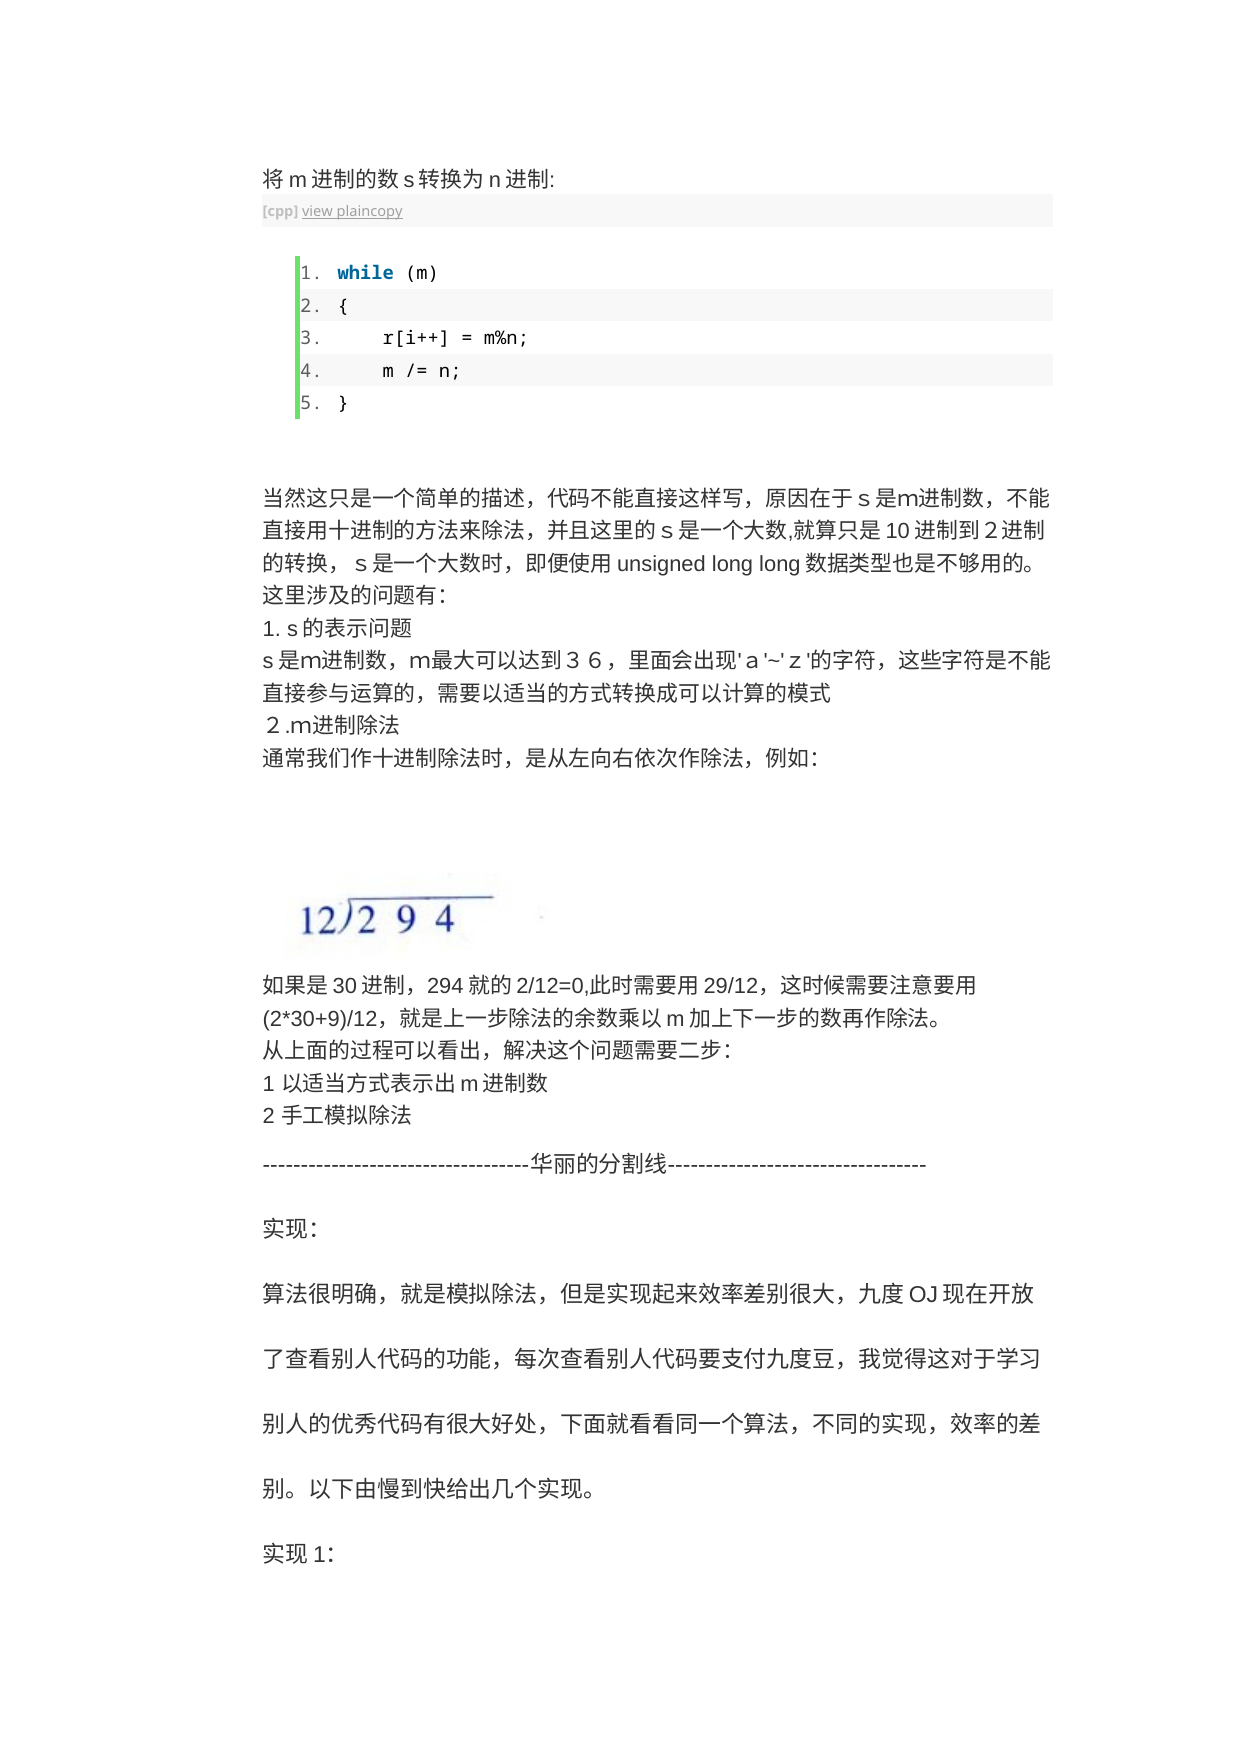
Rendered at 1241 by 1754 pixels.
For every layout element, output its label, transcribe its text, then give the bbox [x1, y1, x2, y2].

text ２.ｍ进制除法 [262, 708, 1053, 740]
text 1. s的表示问题 [262, 610, 1053, 643]
text 当然这只是一个简单的描述，代码不能直接这样写，原因在于ｓ是ｍ进制数，不能直接用十进制的方法来除法，并且这里的ｓ是一个大数,就算只是10进制到２进制的转换，ｓ是一个大数时，即便使用unsigned long long数据类型也是不够用的。这里涉及的问题有： [262, 480, 1053, 610]
list r[i++] = m%n; [300, 321, 1053, 354]
text 实现： [262, 1195, 1053, 1260]
text 1 以适当方式表示出m进制数 [262, 1065, 1053, 1098]
list { [300, 289, 1053, 321]
text 算法很明确，就是模拟除法，但是实现起来效率差别很大，九度OJ现在开放了查看别人代码的功能，每次查看别人代码要支付九度豆，我觉得这对于学习别人的优秀代码有很大好处，下面就看看同一个算法，不同的实现，效率的差别。以下由慢到快给出几个实现。 [262, 1260, 1053, 1520]
text 通常我们作十进制除法时，是从左向右依次作除法，例如： [262, 740, 1053, 773]
list } [300, 386, 1053, 419]
picture [262, 873, 549, 965]
text -----------------------------------华丽的分割线---------------------------------- [262, 1130, 1053, 1195]
text 从上面的过程可以看出，解决这个问题需要二步： [262, 1033, 1053, 1065]
list m /= n; [300, 354, 1053, 386]
list while (m) [300, 256, 1053, 289]
text 将m进制的数s转换为n进制: [262, 162, 1053, 194]
text 实现1： [262, 1520, 1053, 1585]
text 2 手工模拟除法 [262, 1098, 1053, 1130]
text 如果是30进制，294就的2/12=0,此时需要用29/12，这时候需要注意要用(2*30+9)/12，就是上一步除法的余数乘以m加上下一步的数再作除法。 [262, 968, 1053, 1033]
text s是ｍ进制数，ｍ最大可以达到３６，里面会出现'ａ'~'ｚ'的字符，这些字符是不能直接参与运算的，需要以适当的方式转换成可以计算的模式 [262, 643, 1053, 708]
text [cpp] view plaincopy [262, 194, 1053, 227]
